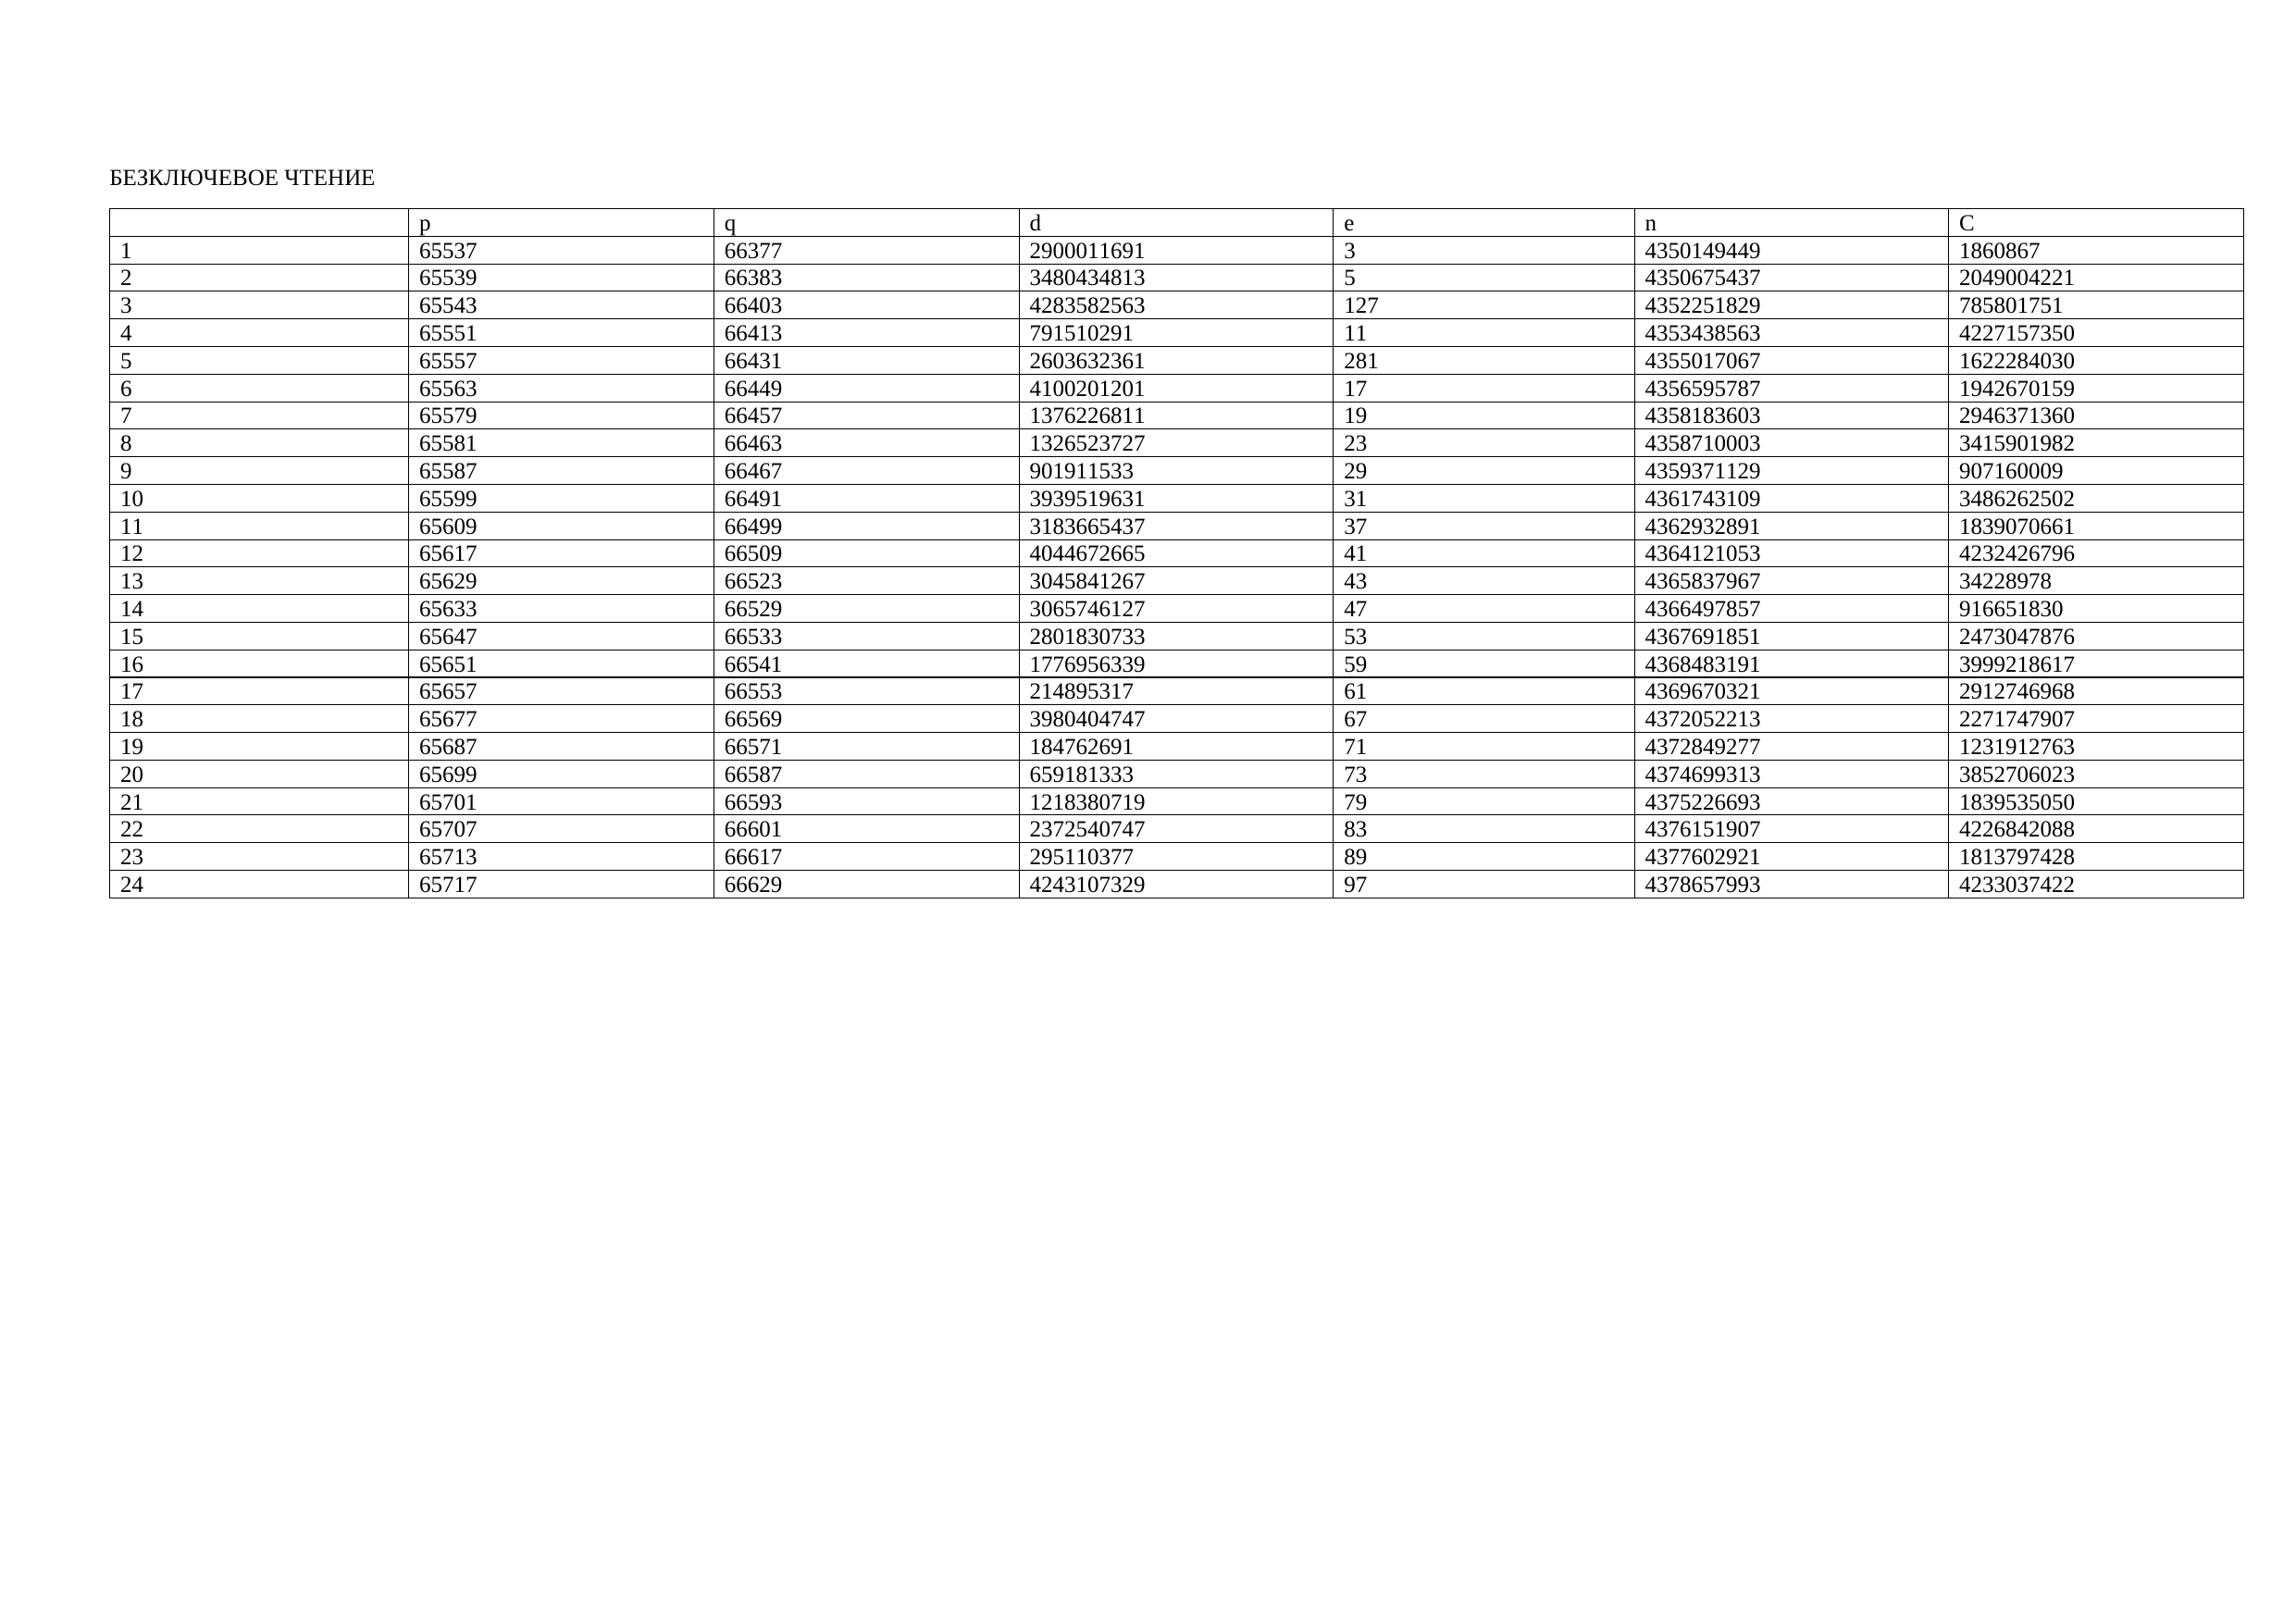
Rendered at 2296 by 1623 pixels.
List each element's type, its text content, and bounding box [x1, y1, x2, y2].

table_cell 65713 [409, 843, 714, 870]
table_cell 3480434813 [1020, 265, 1333, 291]
table_cell 83 [1334, 815, 1634, 842]
table_cell 2271747907 [1949, 705, 2243, 732]
table_cell 127 [1334, 291, 1634, 318]
table_cell 4355017067 [1635, 347, 1948, 374]
table_cell 66569 [714, 705, 1019, 732]
table_cell 16 [110, 650, 408, 676]
table_cell 1376226811 [1020, 403, 1333, 428]
table_cell 65557 [409, 347, 714, 374]
table_cell 37 [1334, 513, 1634, 539]
table_cell 2912746968 [1949, 678, 2243, 704]
table_cell 3 [110, 291, 408, 318]
table_cell 3980404747 [1020, 705, 1333, 732]
table_cell 659181333 [1020, 761, 1333, 787]
table_cell 71 [1334, 733, 1634, 760]
table_cell 3415901982 [1949, 429, 2243, 456]
table_cell 66457 [714, 403, 1019, 428]
table_cell 66509 [714, 540, 1019, 566]
table_cell 19 [110, 733, 408, 760]
table_cell 65707 [409, 815, 714, 842]
table_cell 1 [110, 237, 408, 263]
table_cell 65539 [409, 265, 714, 291]
table_cell 4350149449 [1635, 237, 1948, 263]
table_cell 65699 [409, 761, 714, 787]
table_cell 12 [110, 540, 408, 566]
table_cell 4377602921 [1635, 843, 1948, 870]
table_cell 24 [110, 871, 408, 898]
table_cell 65657 [409, 678, 714, 704]
table_cell 79 [1334, 788, 1634, 814]
table_cell 3045841267 [1020, 567, 1333, 594]
table_cell 10 [110, 485, 408, 512]
table_cell 66491 [714, 485, 1019, 512]
table_cell 4232426796 [1949, 540, 2243, 566]
table_cell 3939519631 [1020, 485, 1333, 512]
table_cell 66571 [714, 733, 1019, 760]
table_cell 97 [1334, 871, 1634, 898]
table_cell 41 [1334, 540, 1634, 566]
table_cell 4243107329 [1020, 871, 1333, 898]
table_cell 66463 [714, 429, 1019, 456]
table_cell 65537 [409, 237, 714, 263]
table_cell 65579 [409, 403, 714, 428]
table_cell 65617 [409, 540, 714, 566]
table_cell 907160009 [1949, 457, 2243, 484]
table_cell 65609 [409, 513, 714, 539]
table_cell 4283582563 [1020, 291, 1333, 318]
table_cell 31 [1334, 485, 1634, 512]
table_cell 66523 [714, 567, 1019, 594]
table_cell 13 [110, 567, 408, 594]
table_cell 66403 [714, 291, 1019, 318]
table_cell 23 [1334, 429, 1634, 456]
table_cell 8 [110, 429, 408, 456]
table_cell 65543 [409, 291, 714, 318]
table_cell 4 [110, 319, 408, 346]
table_cell 66533 [714, 623, 1019, 650]
table_cell 34228978 [1949, 567, 2243, 594]
table_cell 2946371360 [1949, 403, 2243, 428]
table_cell 66553 [714, 678, 1019, 704]
table_cell 4358710003 [1635, 429, 1948, 456]
table_cell 4378657993 [1635, 871, 1948, 898]
table_cell 1622284030 [1949, 347, 2243, 374]
table_cell 1839070661 [1949, 513, 2243, 539]
table_cell 66383 [714, 265, 1019, 291]
table_cell 66587 [714, 761, 1019, 787]
table_cell 3065746127 [1020, 595, 1333, 622]
table_cell 4369670321 [1635, 678, 1948, 704]
table_cell 65551 [409, 319, 714, 346]
table_cell 66541 [714, 650, 1019, 676]
table_cell 2603632361 [1020, 347, 1333, 374]
table_cell 916651830 [1949, 595, 2243, 622]
table_cell 3 [1334, 237, 1634, 263]
table_cell 4356595787 [1635, 375, 1948, 401]
table_cell 1218380719 [1020, 788, 1333, 814]
table_cell 4362932891 [1635, 513, 1948, 539]
table_cell 23 [110, 843, 408, 870]
table_cell 1231912763 [1949, 733, 2243, 760]
table_cell 2473047876 [1949, 623, 2243, 650]
table_cell 65647 [409, 623, 714, 650]
table_cell 4364121053 [1635, 540, 1948, 566]
table_cell 65629 [409, 567, 714, 594]
table_cell 1942670159 [1949, 375, 2243, 401]
table_cell 17 [1334, 375, 1634, 401]
table_cell 1776956339 [1020, 650, 1333, 676]
table_cell 4350675437 [1635, 265, 1948, 291]
table_cell 66593 [714, 788, 1019, 814]
table_cell 901911533 [1020, 457, 1333, 484]
table_cell 66449 [714, 375, 1019, 401]
table_cell 4361743109 [1635, 485, 1948, 512]
table_cell 29 [1334, 457, 1634, 484]
table_cell 4372849277 [1635, 733, 1948, 760]
table_cell 19 [1334, 403, 1634, 428]
table_cell 1839535050 [1949, 788, 2243, 814]
table_cell 65717 [409, 871, 714, 898]
table_cell 4044672665 [1020, 540, 1333, 566]
table_cell 4376151907 [1635, 815, 1948, 842]
table_cell 4233037422 [1949, 871, 2243, 898]
table_cell 66413 [714, 319, 1019, 346]
table_cell 9 [110, 457, 408, 484]
table_cell 65677 [409, 705, 714, 732]
table_cell 5 [110, 347, 408, 374]
table_cell 22 [110, 815, 408, 842]
table_cell 59 [1334, 650, 1634, 676]
table_cell 4366497857 [1635, 595, 1948, 622]
table_cell 214895317 [1020, 678, 1333, 704]
table_cell 4374699313 [1635, 761, 1948, 787]
table_cell 66629 [714, 871, 1019, 898]
table_cell 47 [1334, 595, 1634, 622]
table_header q [714, 209, 1019, 236]
table_cell 66529 [714, 595, 1019, 622]
table_cell 67 [1334, 705, 1634, 732]
table_cell 11 [1334, 319, 1634, 346]
table_cell 65633 [409, 595, 714, 622]
table_cell 2 [110, 265, 408, 291]
table_header d [1020, 209, 1333, 236]
table_cell 2372540747 [1020, 815, 1333, 842]
table_cell 65701 [409, 788, 714, 814]
table_cell 1326523727 [1020, 429, 1333, 456]
table_header e [1334, 209, 1634, 236]
table_cell 53 [1334, 623, 1634, 650]
table_cell 4227157350 [1949, 319, 2243, 346]
table_cell 4359371129 [1635, 457, 1948, 484]
table_cell 4368483191 [1635, 650, 1948, 676]
table_cell 4375226693 [1635, 788, 1948, 814]
table_cell 2900011691 [1020, 237, 1333, 263]
table_cell 65581 [409, 429, 714, 456]
table_cell 184762691 [1020, 733, 1333, 760]
table_cell 1860867 [1949, 237, 2243, 263]
table_cell 61 [1334, 678, 1634, 704]
table_cell 15 [110, 623, 408, 650]
table_cell 3999218617 [1949, 650, 2243, 676]
table_cell 4100201201 [1020, 375, 1333, 401]
table_cell 281 [1334, 347, 1634, 374]
table_cell 4372052213 [1635, 705, 1948, 732]
table_cell 65687 [409, 733, 714, 760]
table_header n [1635, 209, 1948, 236]
table_cell 791510291 [1020, 319, 1333, 346]
table_cell 7 [110, 403, 408, 428]
table_header [110, 209, 408, 236]
table_cell 66499 [714, 513, 1019, 539]
table_cell 295110377 [1020, 843, 1333, 870]
table_cell 18 [110, 705, 408, 732]
table_header p [409, 209, 714, 236]
table_cell 3852706023 [1949, 761, 2243, 787]
table_cell 65651 [409, 650, 714, 676]
table_cell 4353438563 [1635, 319, 1948, 346]
text БЕЗКЛЮЧЕВОЕ ЧТЕНИЕ [109, 164, 2243, 191]
table_cell 5 [1334, 265, 1634, 291]
table_cell 6 [110, 375, 408, 401]
table_cell 4352251829 [1635, 291, 1948, 318]
table_cell 1813797428 [1949, 843, 2243, 870]
table_cell 2801830733 [1020, 623, 1333, 650]
table_cell 65599 [409, 485, 714, 512]
table_cell 3486262502 [1949, 485, 2243, 512]
table_cell 785801751 [1949, 291, 2243, 318]
table_cell 21 [110, 788, 408, 814]
table_cell 65587 [409, 457, 714, 484]
table_cell 66431 [714, 347, 1019, 374]
table_cell 20 [110, 761, 408, 787]
table_cell 3183665437 [1020, 513, 1333, 539]
table_cell 73 [1334, 761, 1634, 787]
table_cell 89 [1334, 843, 1634, 870]
table_cell 14 [110, 595, 408, 622]
table_cell 4367691851 [1635, 623, 1948, 650]
table_header C [1949, 209, 2243, 236]
table_cell 66377 [714, 237, 1019, 263]
table_cell 43 [1334, 567, 1634, 594]
table_cell 66617 [714, 843, 1019, 870]
table_cell 11 [110, 513, 408, 539]
table_cell 17 [110, 678, 408, 704]
table_cell 4226842088 [1949, 815, 2243, 842]
table_cell 4358183603 [1635, 403, 1948, 428]
table_cell 66601 [714, 815, 1019, 842]
table_cell 2049004221 [1949, 265, 2243, 291]
table_cell 65563 [409, 375, 714, 401]
table_cell 4365837967 [1635, 567, 1948, 594]
table_cell 66467 [714, 457, 1019, 484]
